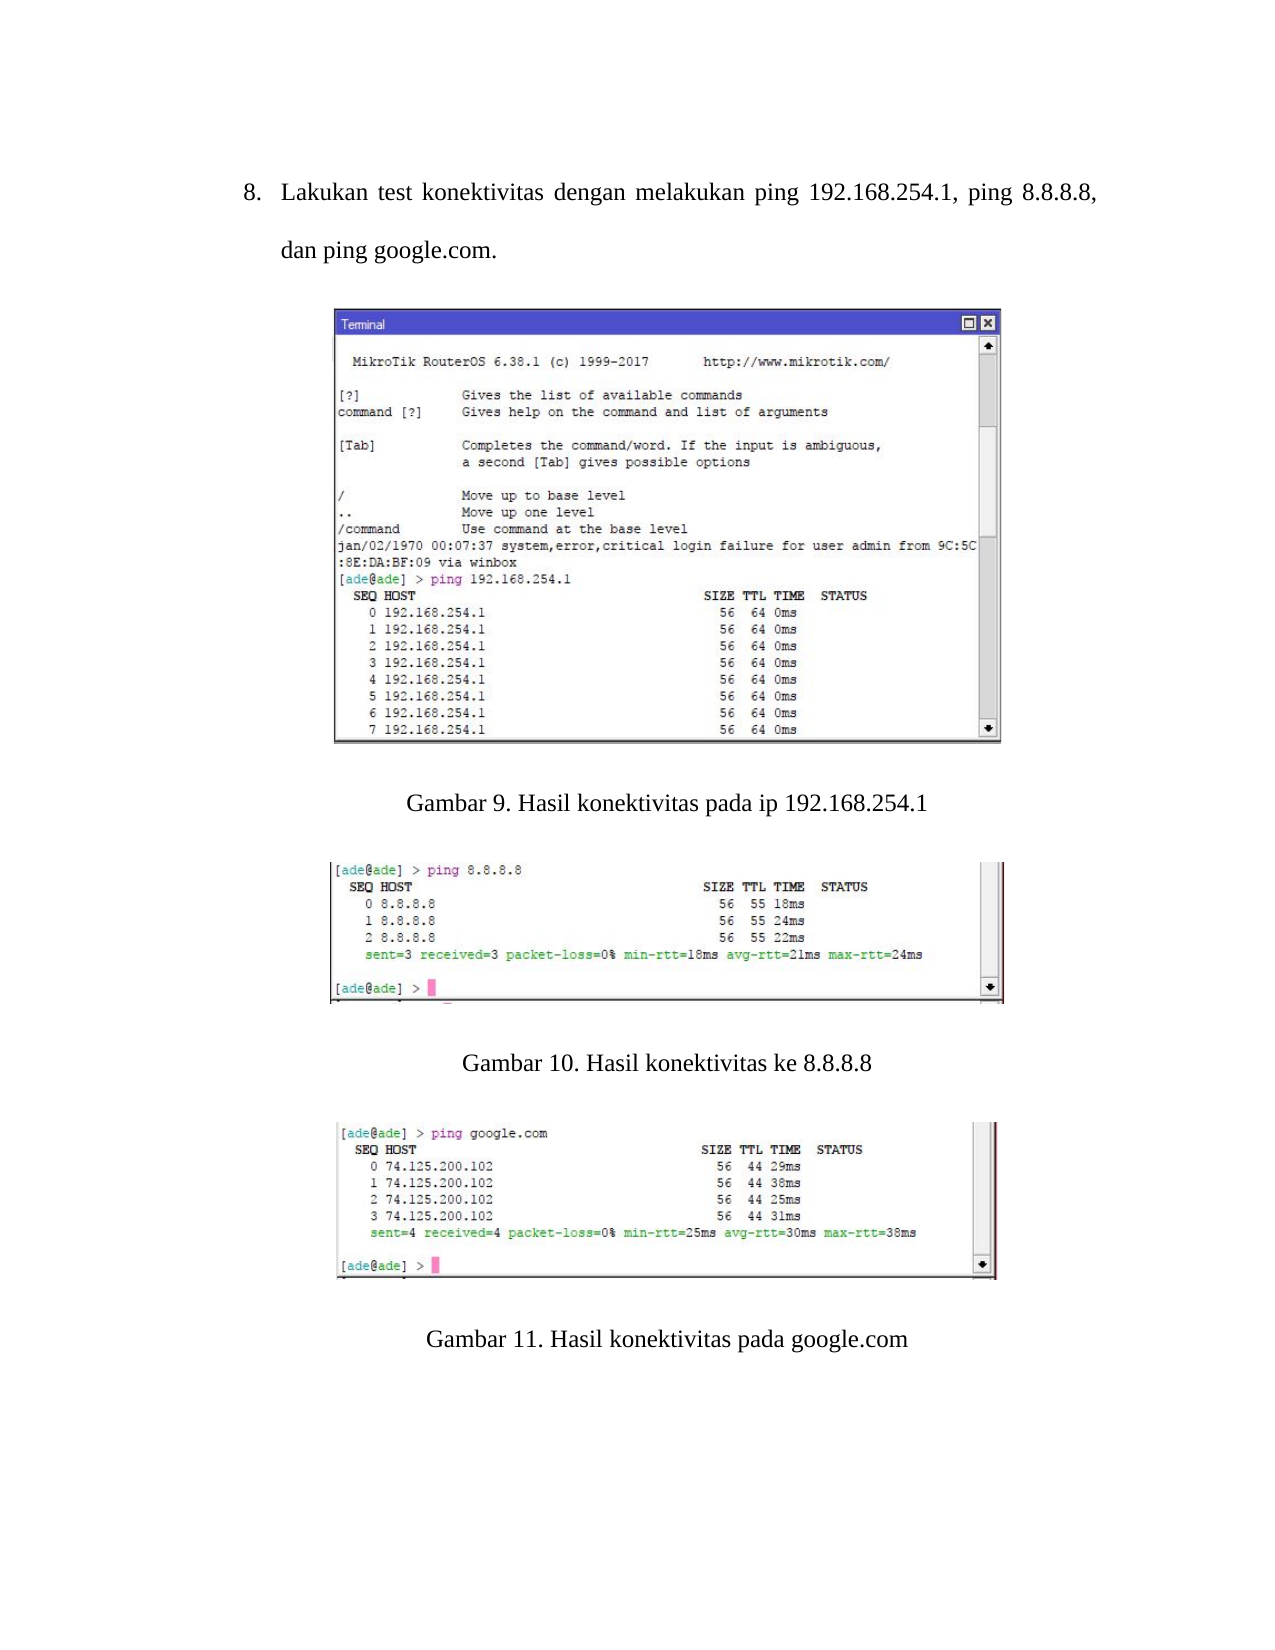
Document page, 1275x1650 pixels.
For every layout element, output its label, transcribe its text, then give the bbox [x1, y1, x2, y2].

list Lakukan test konektivitas dengan melakukan ping 192.168.254.1, ping 8.8.8.8, dan ping google.com. [243, 177, 1098, 263]
text Gambar 10. Hasil konektivitas ke 8.8.8.8 [236, 1048, 1098, 1077]
picture [332, 308, 1002, 744]
text Gambar 11. Hasil konektivitas pada google.com [236, 1324, 1098, 1353]
picture [336, 1122, 998, 1280]
text Gambar 9. Hasil konektivitas pada ip 192.168.254.1 [236, 788, 1098, 817]
picture [330, 862, 1005, 1004]
